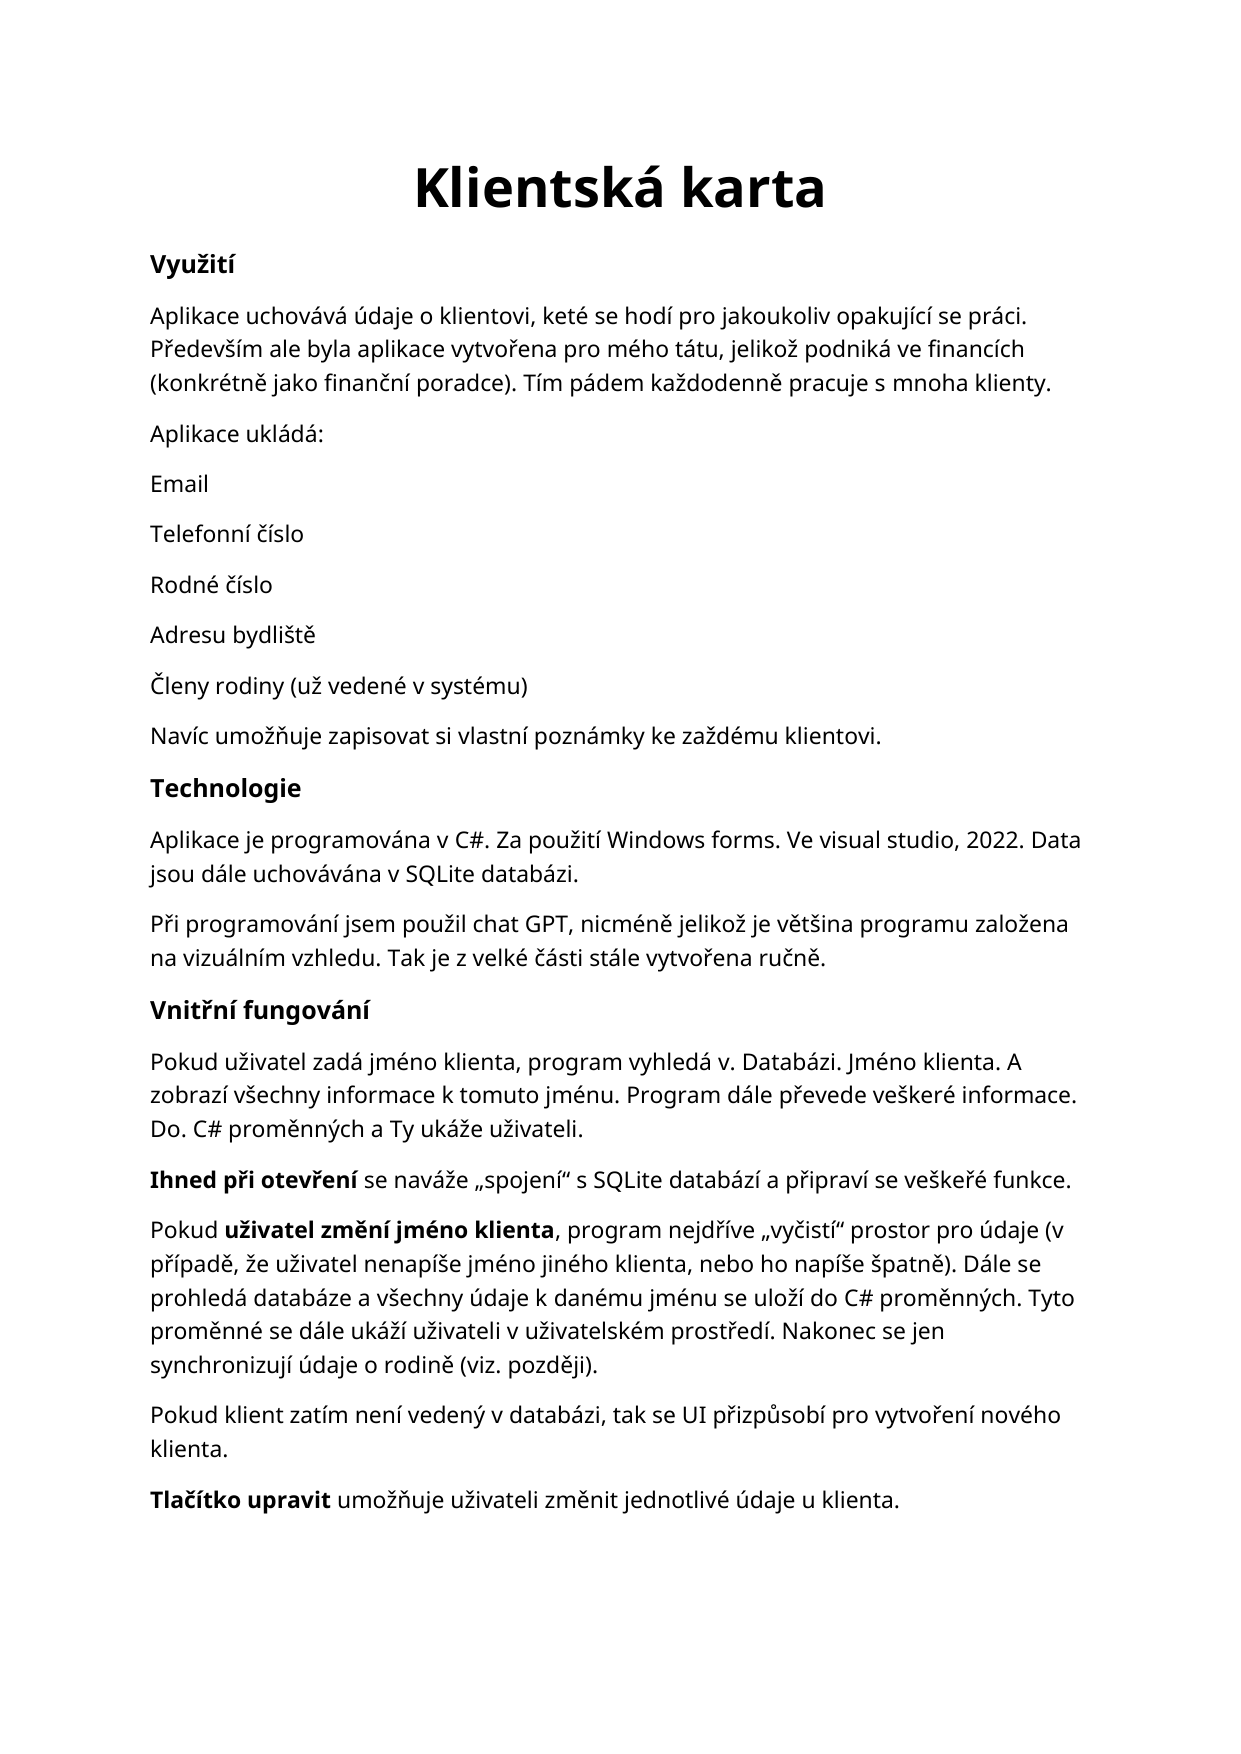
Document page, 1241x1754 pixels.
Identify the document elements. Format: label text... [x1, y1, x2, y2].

text Pokud klient zatím není vedený v databázi, tak se UI přizpůsobí pro vytvoření nového klienta. [150, 1399, 1090, 1464]
text Technologie [150, 771, 1090, 804]
text Aplikace je programována v C#. Za použití Windows forms. Ve visual studio, 2022. Data jsou dále uchovávána v SQLite databázi. [150, 824, 1090, 889]
text Pokud uživatel změní jméno klienta, program nejdříve „vyčistí“ prostor pro údaje (v případě, že uživatel nenapíše jméno jiného klienta, nebo ho napíše špatně). Dále se prohledá databáze a všechny údaje k danému jménu se uloží do C# proměnných. Tyto proměnné se dále ukáží uživateli v uživatelském prostředí. Nakonec se jen synchronizují údaje o rodině (viz. později). [150, 1214, 1090, 1380]
text Navíc umožňuje zapisovat si vlastní poznámky ke zaždému klientovi. [150, 720, 1090, 751]
text Klientská karta [150, 150, 1090, 224]
text Aplikace uchovává údaje o klientovi, keté se hodí pro jakoukoliv opakující se práci. Především ale byla aplikace vytvořena pro mého tátu, jelikož podniká ve financích (konkrétně jako finanční poradce). Tím pádem každodenně pracuje s mnoha klienty. [150, 300, 1090, 398]
text Pokud uživatel zadá jméno klienta, program vyhledá v. Databázi. Jméno klienta. A zobrazí všechny informace k tomuto jménu. Program dále převede veškeré informace. Do. C# proměnných a Ty ukáže uživateli. [150, 1046, 1090, 1144]
text Členy rodiny (už vedené v systému) [150, 670, 1090, 701]
text Využití [150, 246, 1090, 280]
text Rodné číslo [150, 569, 1090, 600]
text Aplikace ukládá: [150, 418, 1090, 449]
text Telefonní číslo [150, 518, 1090, 550]
text Při programování jsem použil chat GPT, nicméně jelikož je většina programu založena na vizuálním vzhledu. Tak je z velké části stále vytvořena ručně. [150, 908, 1090, 973]
text Tlačítko upravit umožňuje uživateli změnit jednotlivé údaje u klienta. [150, 1484, 1090, 1515]
text Adresu bydliště [150, 619, 1090, 651]
text Vnitřní fungování [150, 992, 1090, 1026]
text Ihned při otevření se naváže „spojení“ s SQLite databází a připraví se veškeřé funkce. [150, 1164, 1090, 1195]
text Email [150, 468, 1090, 499]
